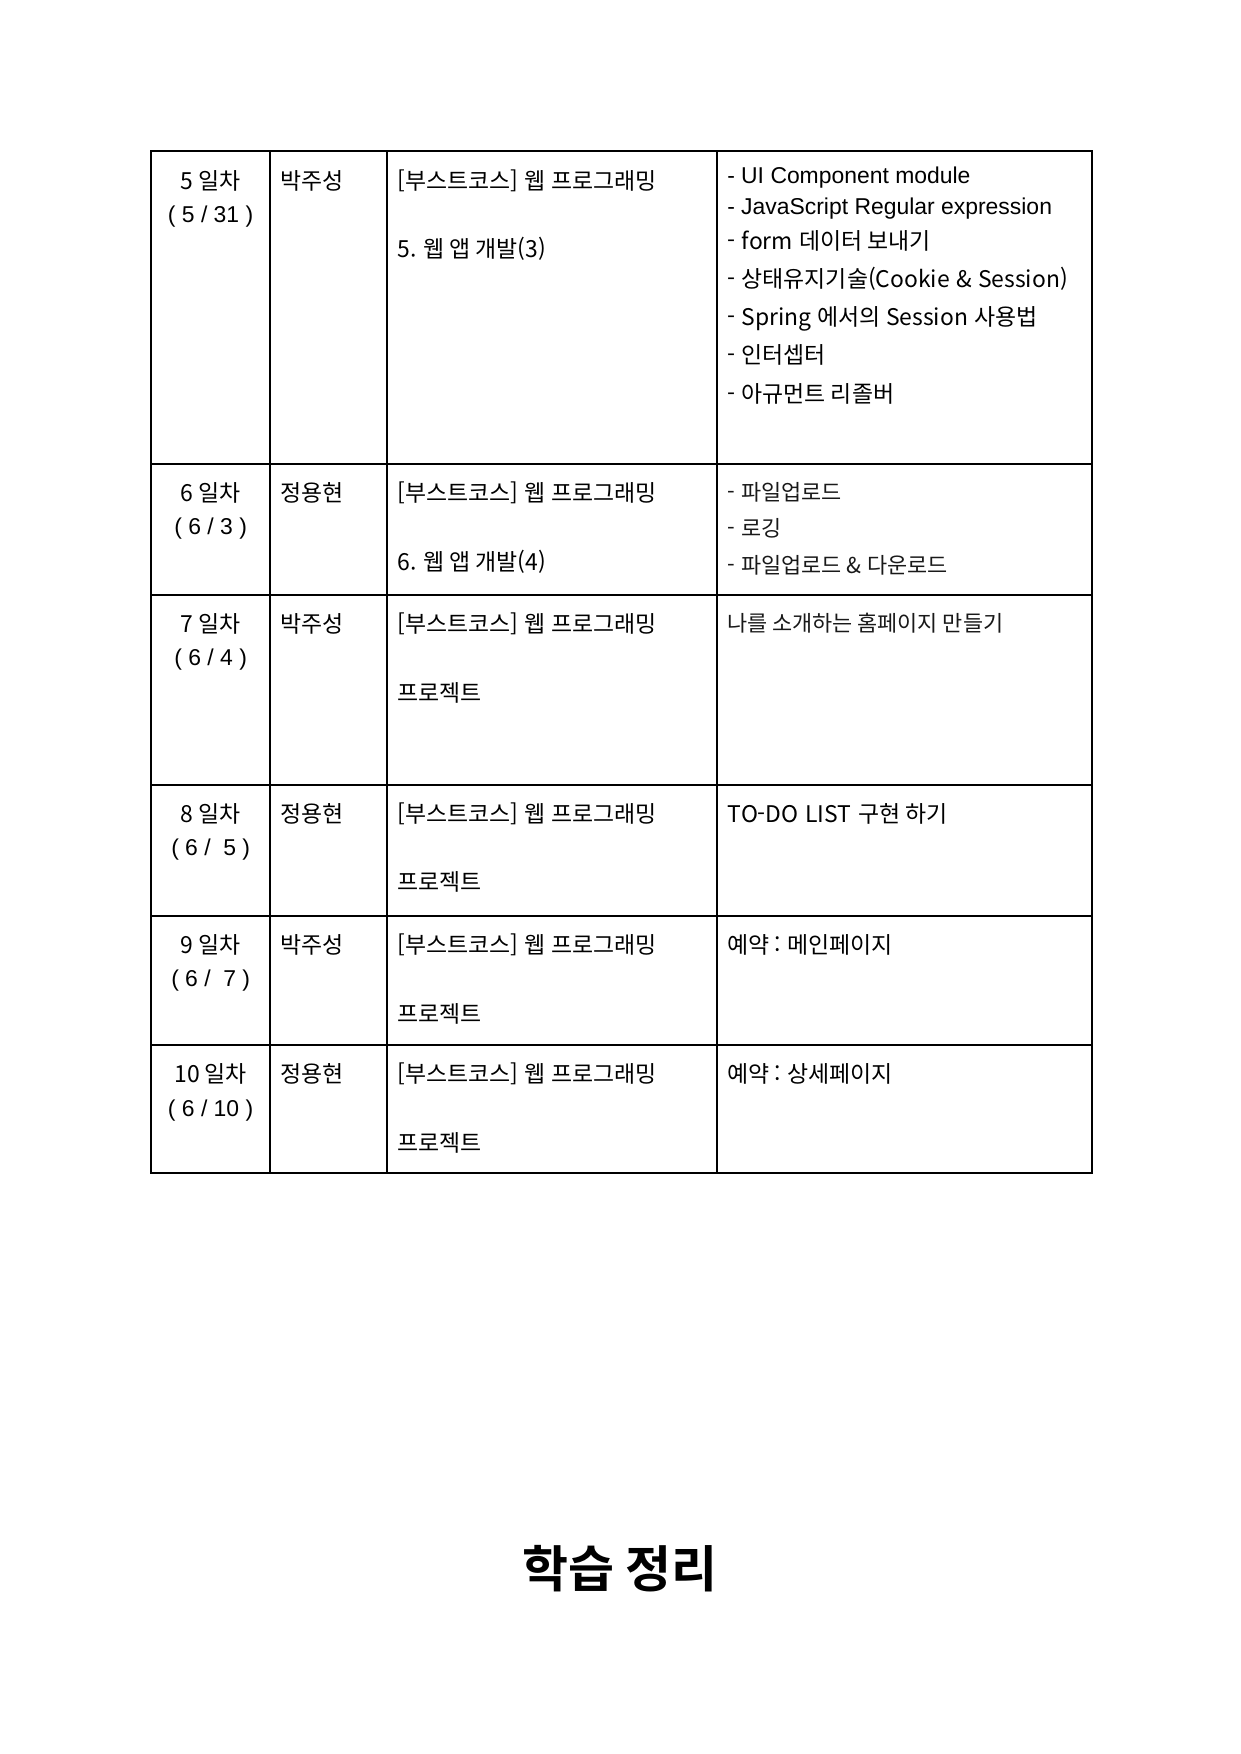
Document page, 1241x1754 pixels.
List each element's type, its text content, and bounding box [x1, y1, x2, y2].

table_cell [부스트코스] 웹 프로그래밍 6. 웹 앱 개발(4) [388, 465, 716, 594]
table_cell 6일차 ( 6 / 3 ) [152, 465, 269, 594]
table_cell 5일차 ( 5 / 31 ) [152, 152, 269, 462]
table_cell 9일차 ( 6 / 7 ) [152, 917, 269, 1044]
table_cell 예약 : 메인페이지 [718, 917, 1091, 1044]
table_cell 정용현 [271, 1046, 386, 1172]
table_cell 정용현 [271, 786, 386, 915]
table_cell 7일차 ( 6 / 4 ) [152, 596, 269, 783]
table_cell 박주성 [271, 596, 386, 783]
table_cell 예약 : 상세페이지 [718, 1046, 1091, 1172]
table_cell [부스트코스] 웹 프로그래밍 프로젝트 [388, 1046, 716, 1172]
table_cell [부스트코스] 웹 프로그래밍 프로젝트 [388, 917, 716, 1044]
text 학습 정리 [150, 1529, 1090, 1601]
table_cell [부스트코스] 웹 프로그래밍 프로젝트 [388, 596, 716, 783]
table_cell - UI Component module - JavaScript Regular expression - form 데이터 보내기 - 상태유지기술(Cookie & Session) - Spring 에서의 Session 사용법 - 인터셉터 - 아규먼트 리졸버 [718, 152, 1091, 462]
table_cell 정용현 [271, 465, 386, 594]
table_cell 10일차 ( 6 / 10 ) [152, 1046, 269, 1172]
table_cell [부스트코스] 웹 프로그래밍 5. 웹 앱 개발(3) [388, 152, 716, 462]
table_cell 박주성 [271, 152, 386, 462]
table_cell TO-DO LIST 구현 하기 [718, 786, 1091, 915]
table_cell 8일차 ( 6 / 5 ) [152, 786, 269, 915]
table_cell [부스트코스] 웹 프로그래밍 프로젝트 [388, 786, 716, 915]
table_cell 박주성 [271, 917, 386, 1044]
table_cell 나를 소개하는 홈페이지 만들기 [718, 596, 1091, 783]
table_cell - 파일업로드 - 로깅 - 파일업로드 & 다운로드 [718, 465, 1091, 594]
